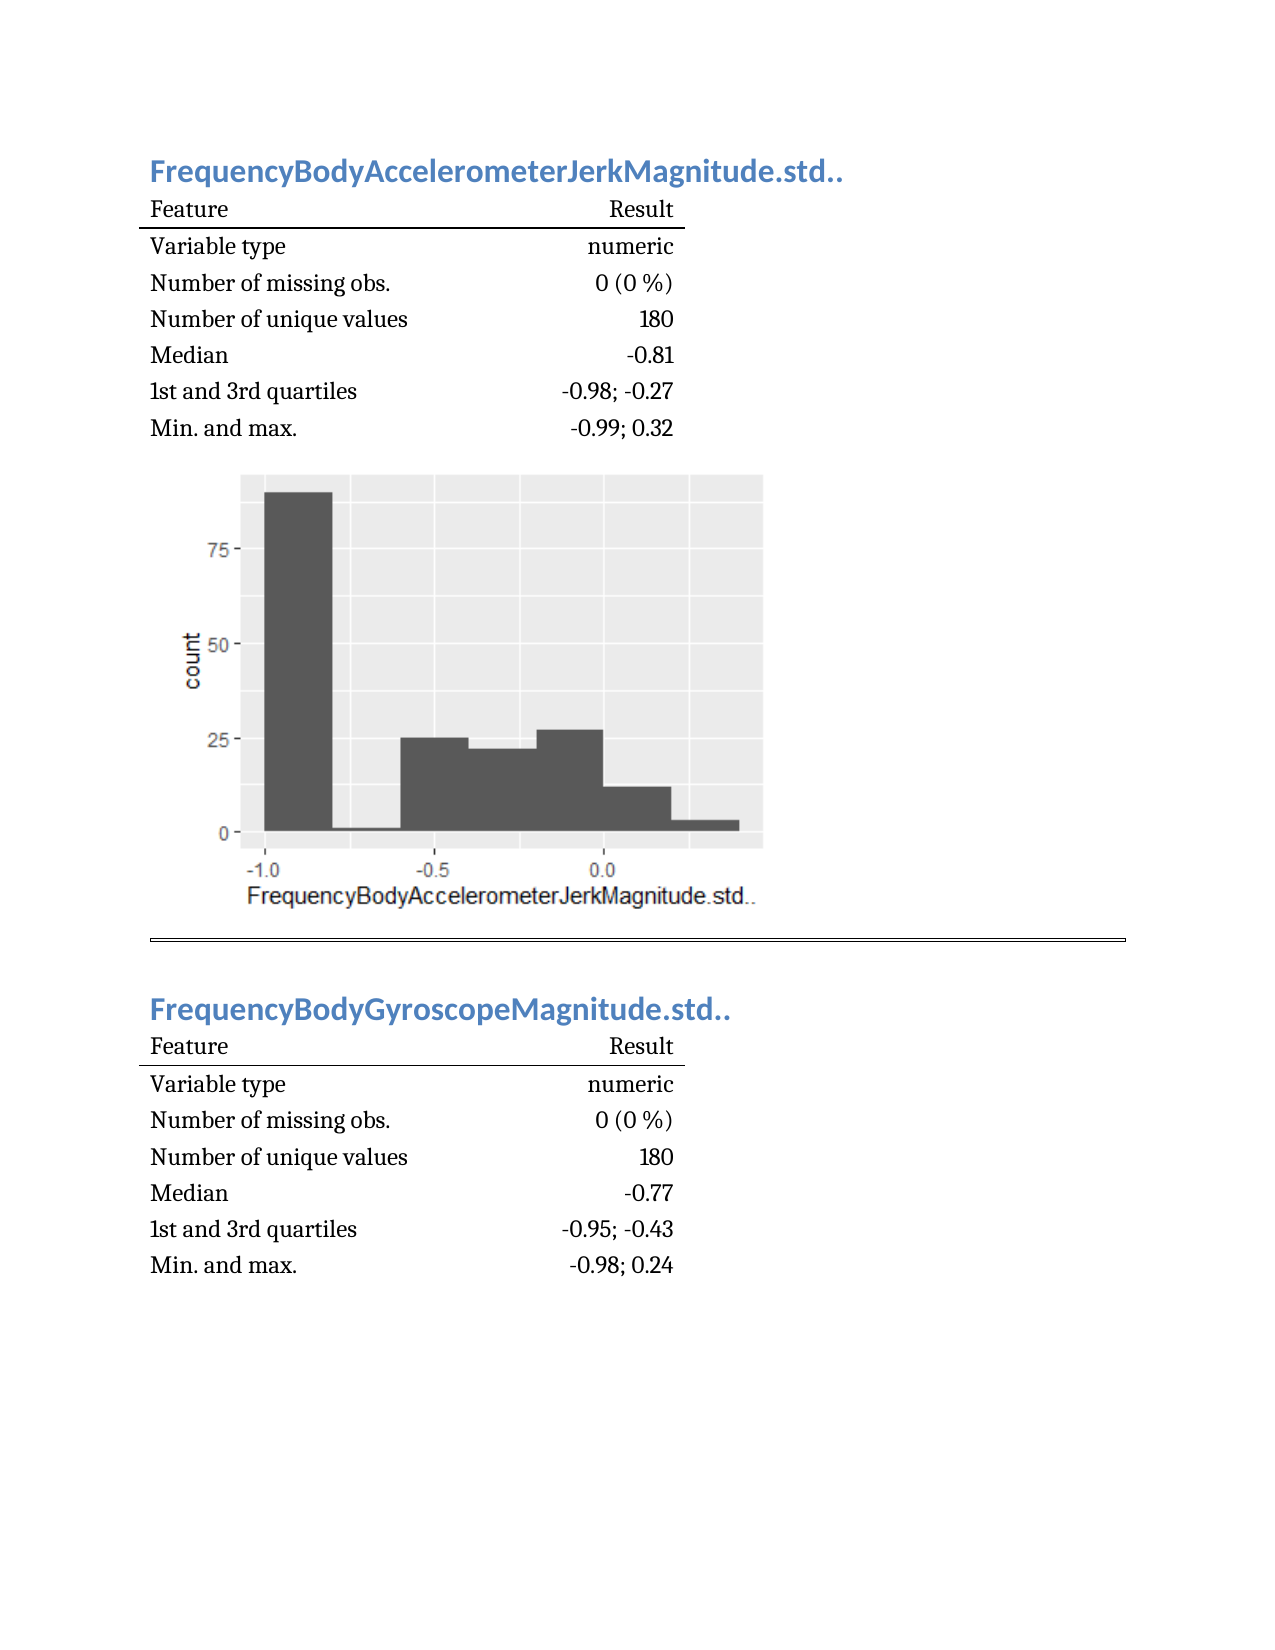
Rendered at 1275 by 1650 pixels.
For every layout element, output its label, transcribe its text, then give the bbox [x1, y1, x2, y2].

table_cell numeric [485, 229, 685, 265]
table_header Feature [139, 191, 485, 227]
table_cell Median [139, 1175, 485, 1211]
table_cell 1st and 3rd quartiles [139, 1211, 485, 1248]
table_cell -0.77 [485, 1175, 685, 1211]
table_cell 0 (0 %) [485, 1103, 685, 1139]
picture [168, 464, 776, 920]
table_cell -0.81 [485, 337, 685, 373]
table_cell Median [139, 337, 485, 373]
table_cell -0.99; 0.32 [485, 410, 685, 446]
table_cell -0.98; 0.24 [485, 1248, 685, 1284]
subtitle FrequencyBodyGyroscopeMagnitude.std.. [150, 988, 1125, 1028]
table_header Feature [139, 1029, 485, 1065]
table_cell 0 (0 %) [485, 265, 685, 301]
table_cell Variable type [139, 1066, 485, 1103]
table_cell 180 [485, 301, 685, 337]
table_header Result [485, 1029, 685, 1065]
table_cell Number of unique values [139, 1139, 485, 1175]
table_cell -0.98; -0.27 [485, 374, 685, 410]
table_cell Number of unique values [139, 301, 485, 337]
table_cell 1st and 3rd quartiles [139, 374, 485, 410]
table_cell Variable type [139, 229, 485, 265]
table_cell 180 [485, 1139, 685, 1175]
table_cell Number of missing obs. [139, 1103, 485, 1139]
table_cell Number of missing obs. [139, 265, 485, 301]
table_header Result [485, 191, 685, 227]
table_cell Min. and max. [139, 410, 485, 446]
table_cell Min. and max. [139, 1248, 485, 1284]
subtitle FrequencyBodyAccelerometerJerkMagnitude.std.. [150, 150, 1125, 191]
table_cell numeric [485, 1066, 685, 1103]
table_cell -0.95; -0.43 [485, 1211, 685, 1248]
